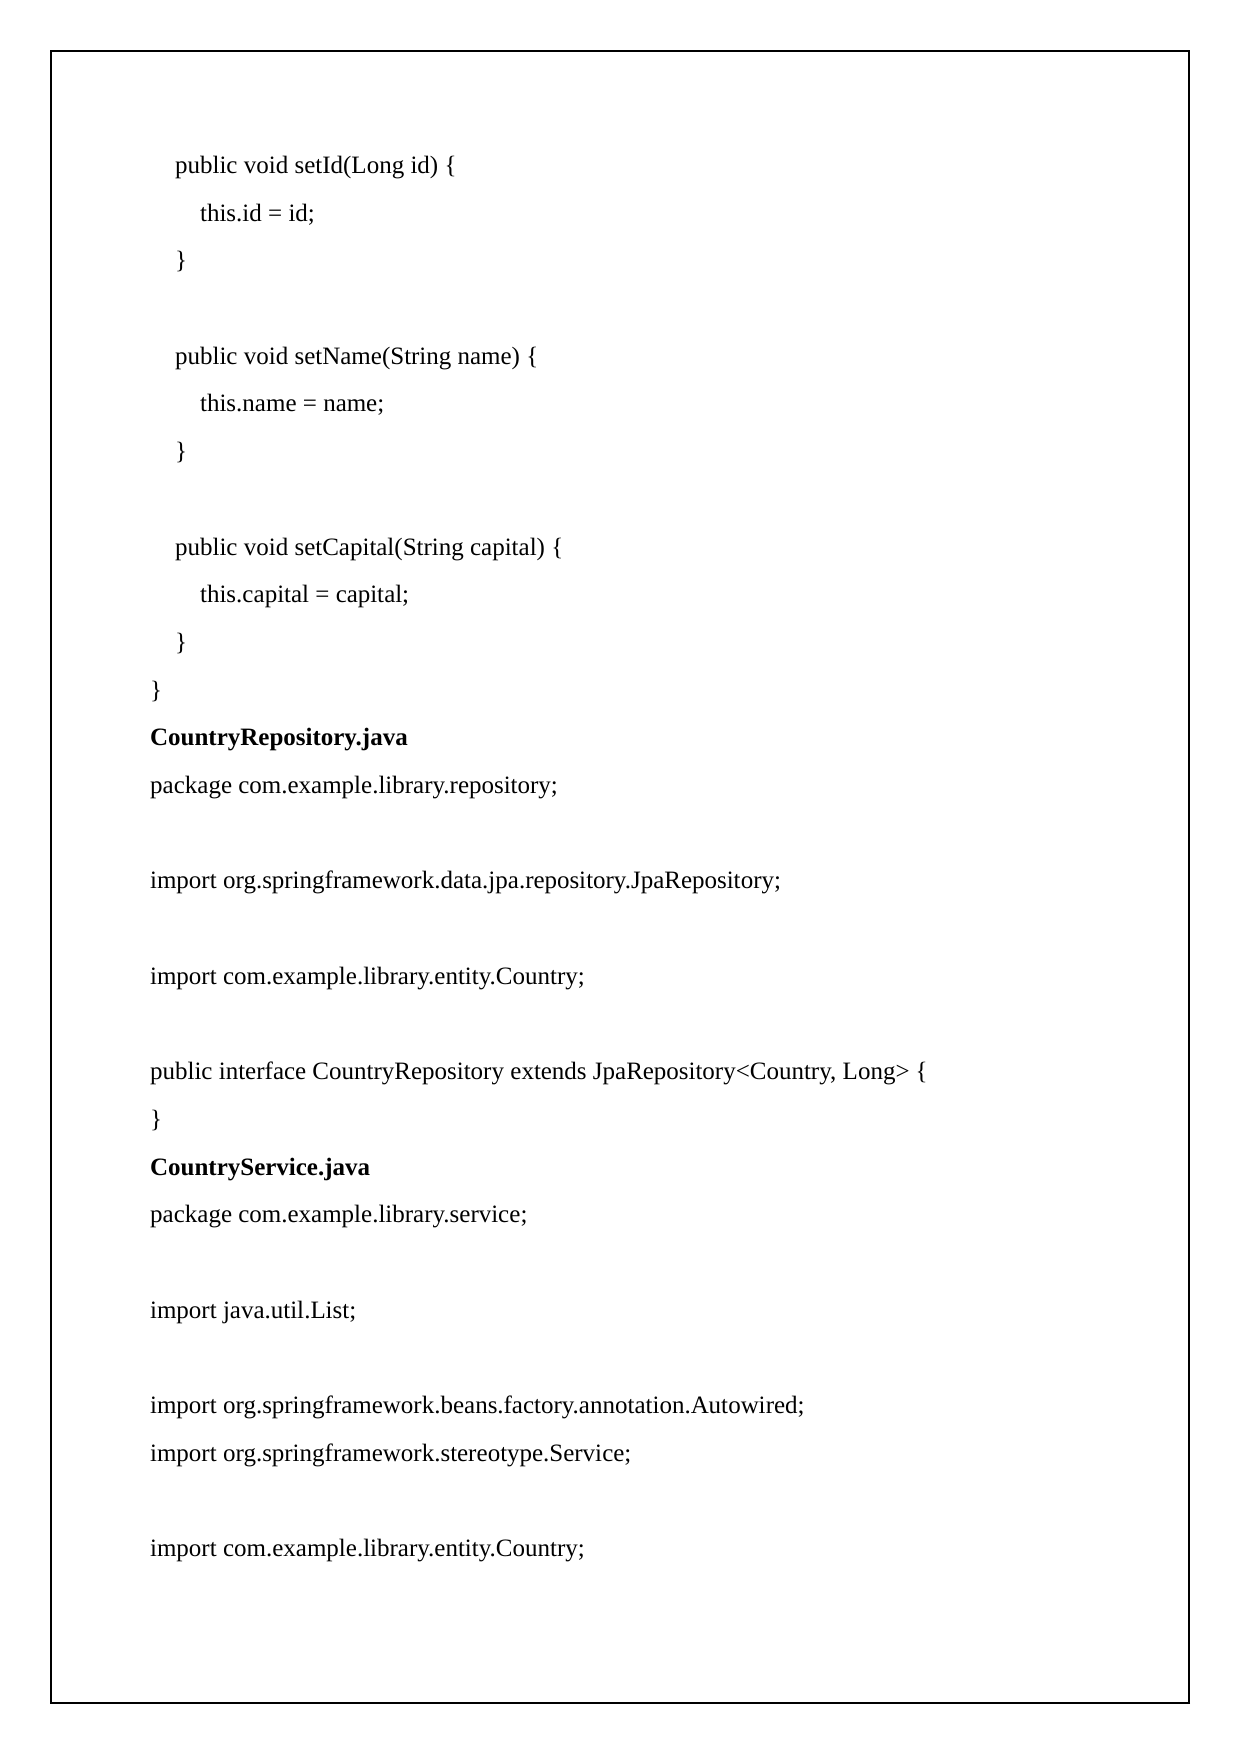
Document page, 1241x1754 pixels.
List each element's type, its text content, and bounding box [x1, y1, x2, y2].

text } [150, 436, 1090, 465]
text public void setId(Long id) { [150, 150, 1090, 179]
text CountryRepository.java [150, 722, 1090, 751]
text } [150, 627, 1090, 656]
text import org.springframework.beans.factory.annotation.Autowired; [150, 1390, 1090, 1419]
text import com.example.library.entity.Country; [150, 961, 1090, 990]
text import org.springframework.data.jpa.repository.JpaRepository; [150, 866, 1090, 894]
text } [150, 1104, 1090, 1133]
text package com.example.library.repository; [150, 770, 1090, 799]
text this.name = name; [150, 388, 1090, 417]
text public void setName(String name) { [150, 341, 1090, 369]
text import com.example.library.entity.Country; [150, 1533, 1090, 1562]
text package com.example.library.service; [150, 1199, 1090, 1228]
text CountryService.java [150, 1152, 1090, 1181]
text import java.util.List; [150, 1295, 1090, 1324]
text public interface CountryRepository extends JpaRepository<Country, Long> { [150, 1056, 1090, 1085]
text } [150, 245, 1090, 274]
text import org.springframework.stereotype.Service; [150, 1438, 1090, 1467]
text public void setCapital(String capital) { [150, 532, 1090, 560]
text } [150, 675, 1090, 703]
text this.capital = capital; [150, 579, 1090, 608]
text this.id = id; [150, 198, 1090, 226]
